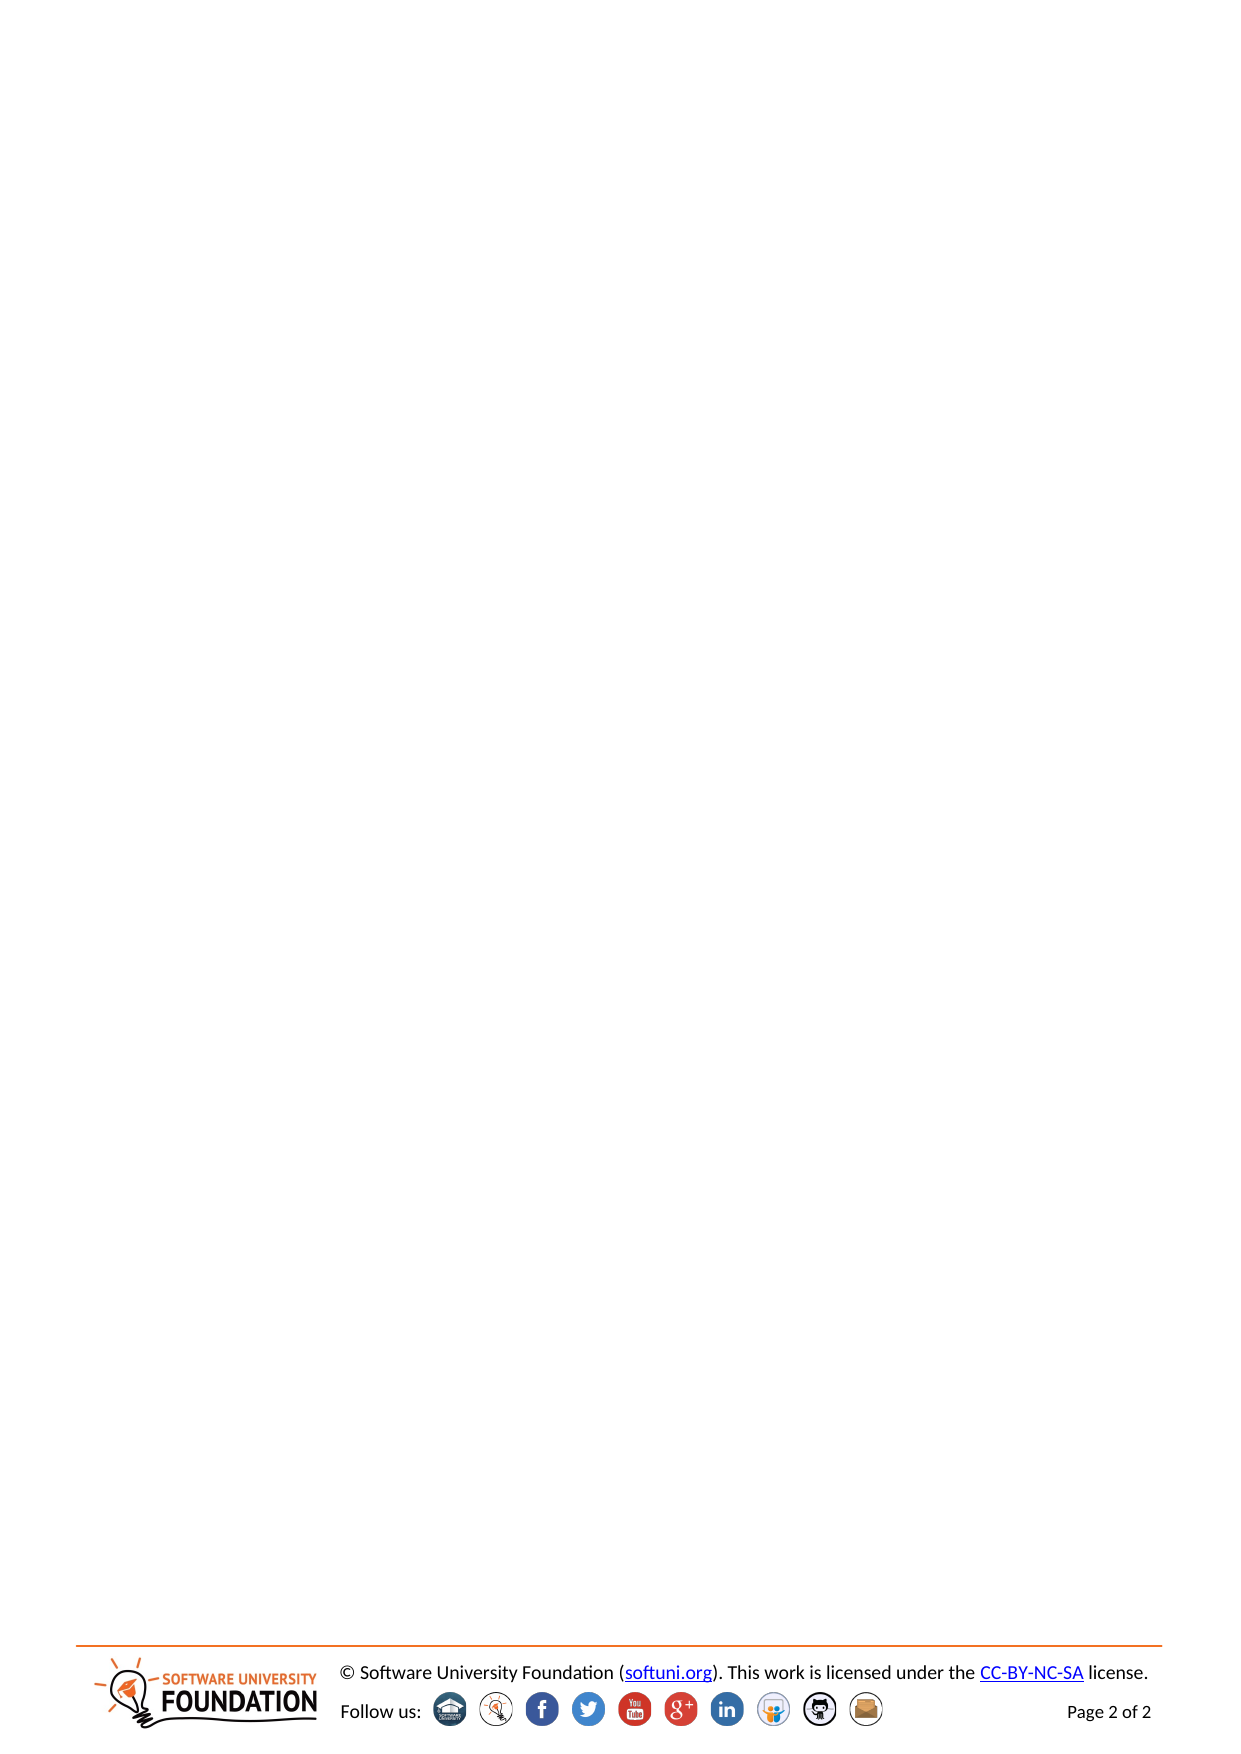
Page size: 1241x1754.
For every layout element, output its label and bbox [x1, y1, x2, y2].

picture [525, 1692, 559, 1726]
picture [803, 1692, 837, 1726]
picture [618, 1692, 652, 1726]
picture [664, 1692, 698, 1726]
picture [433, 1692, 467, 1726]
picture [572, 1692, 605, 1726]
picture [757, 1692, 790, 1726]
picture [93, 1656, 317, 1729]
picture [710, 1692, 744, 1726]
picture [479, 1692, 513, 1726]
picture [849, 1692, 883, 1726]
